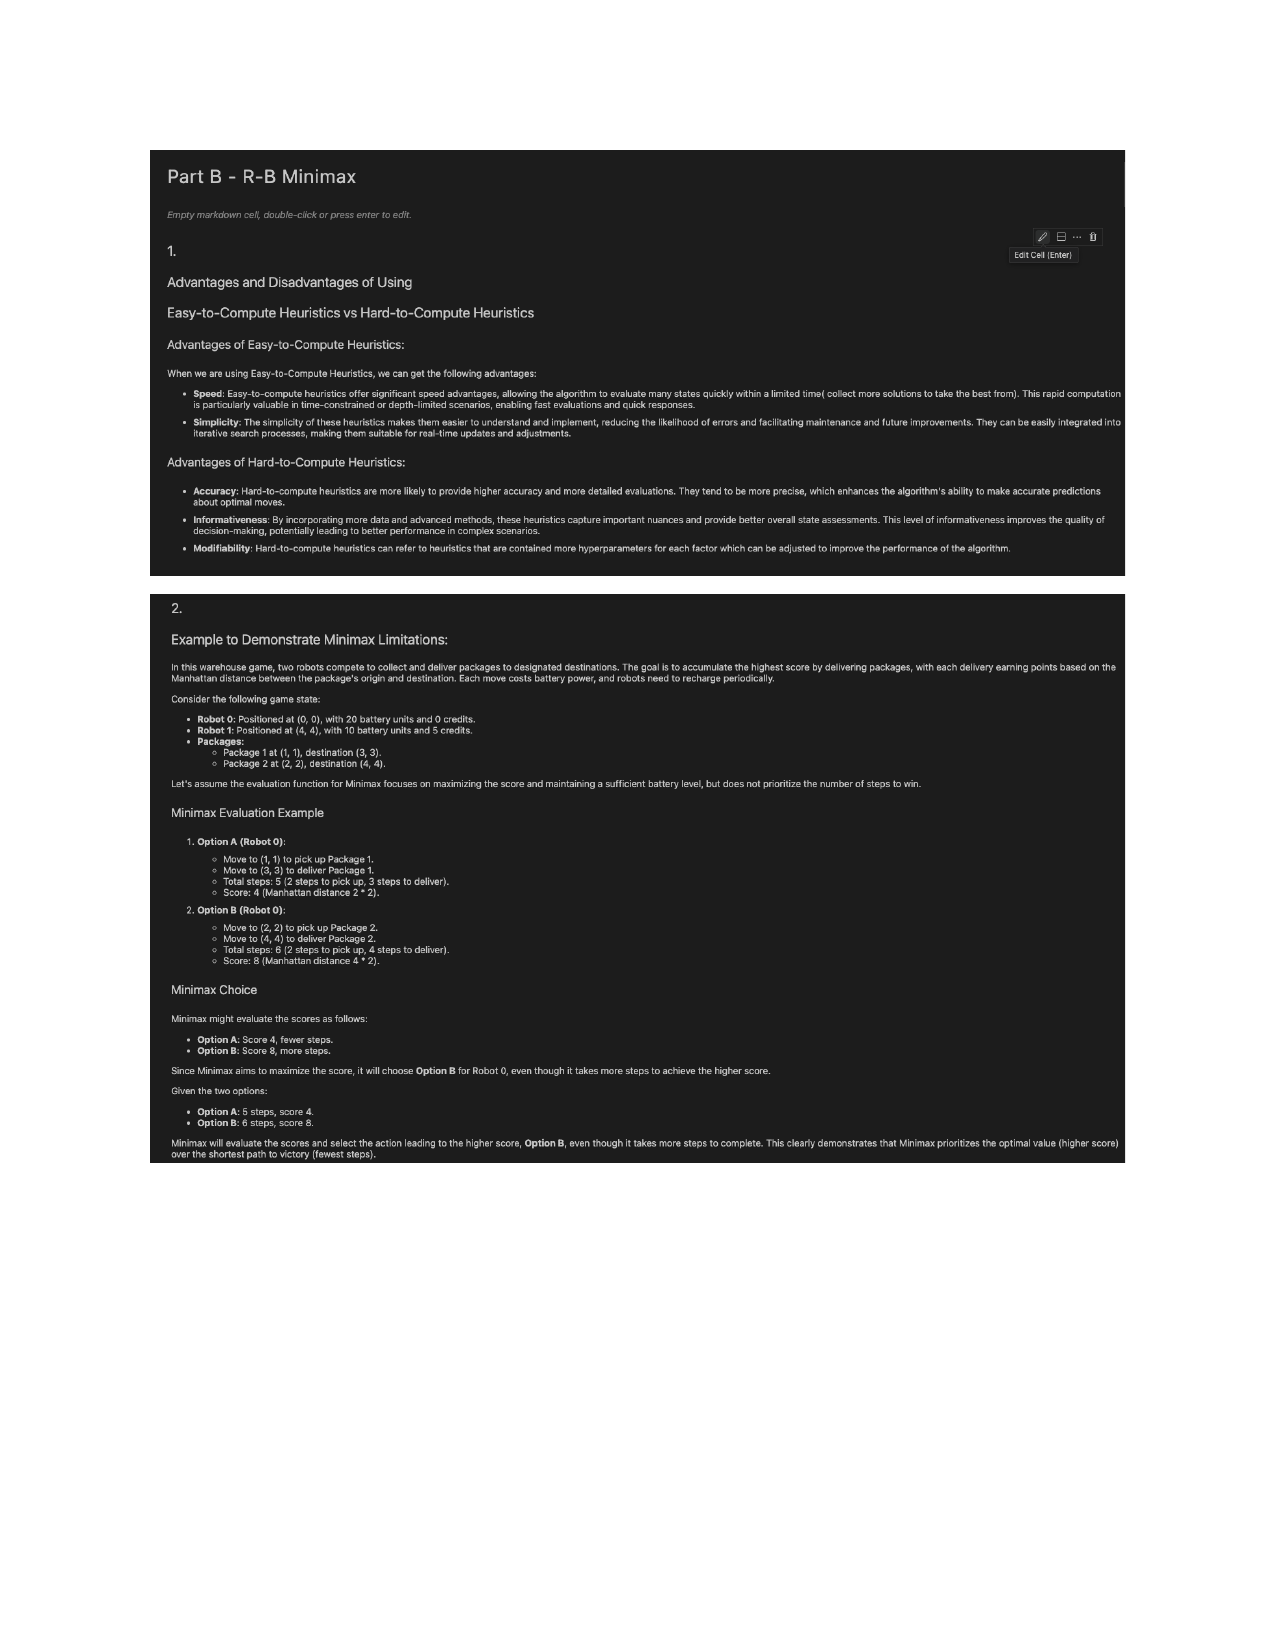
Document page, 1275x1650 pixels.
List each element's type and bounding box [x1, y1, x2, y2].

picture [150, 594, 1125, 1163]
picture [150, 150, 1125, 576]
